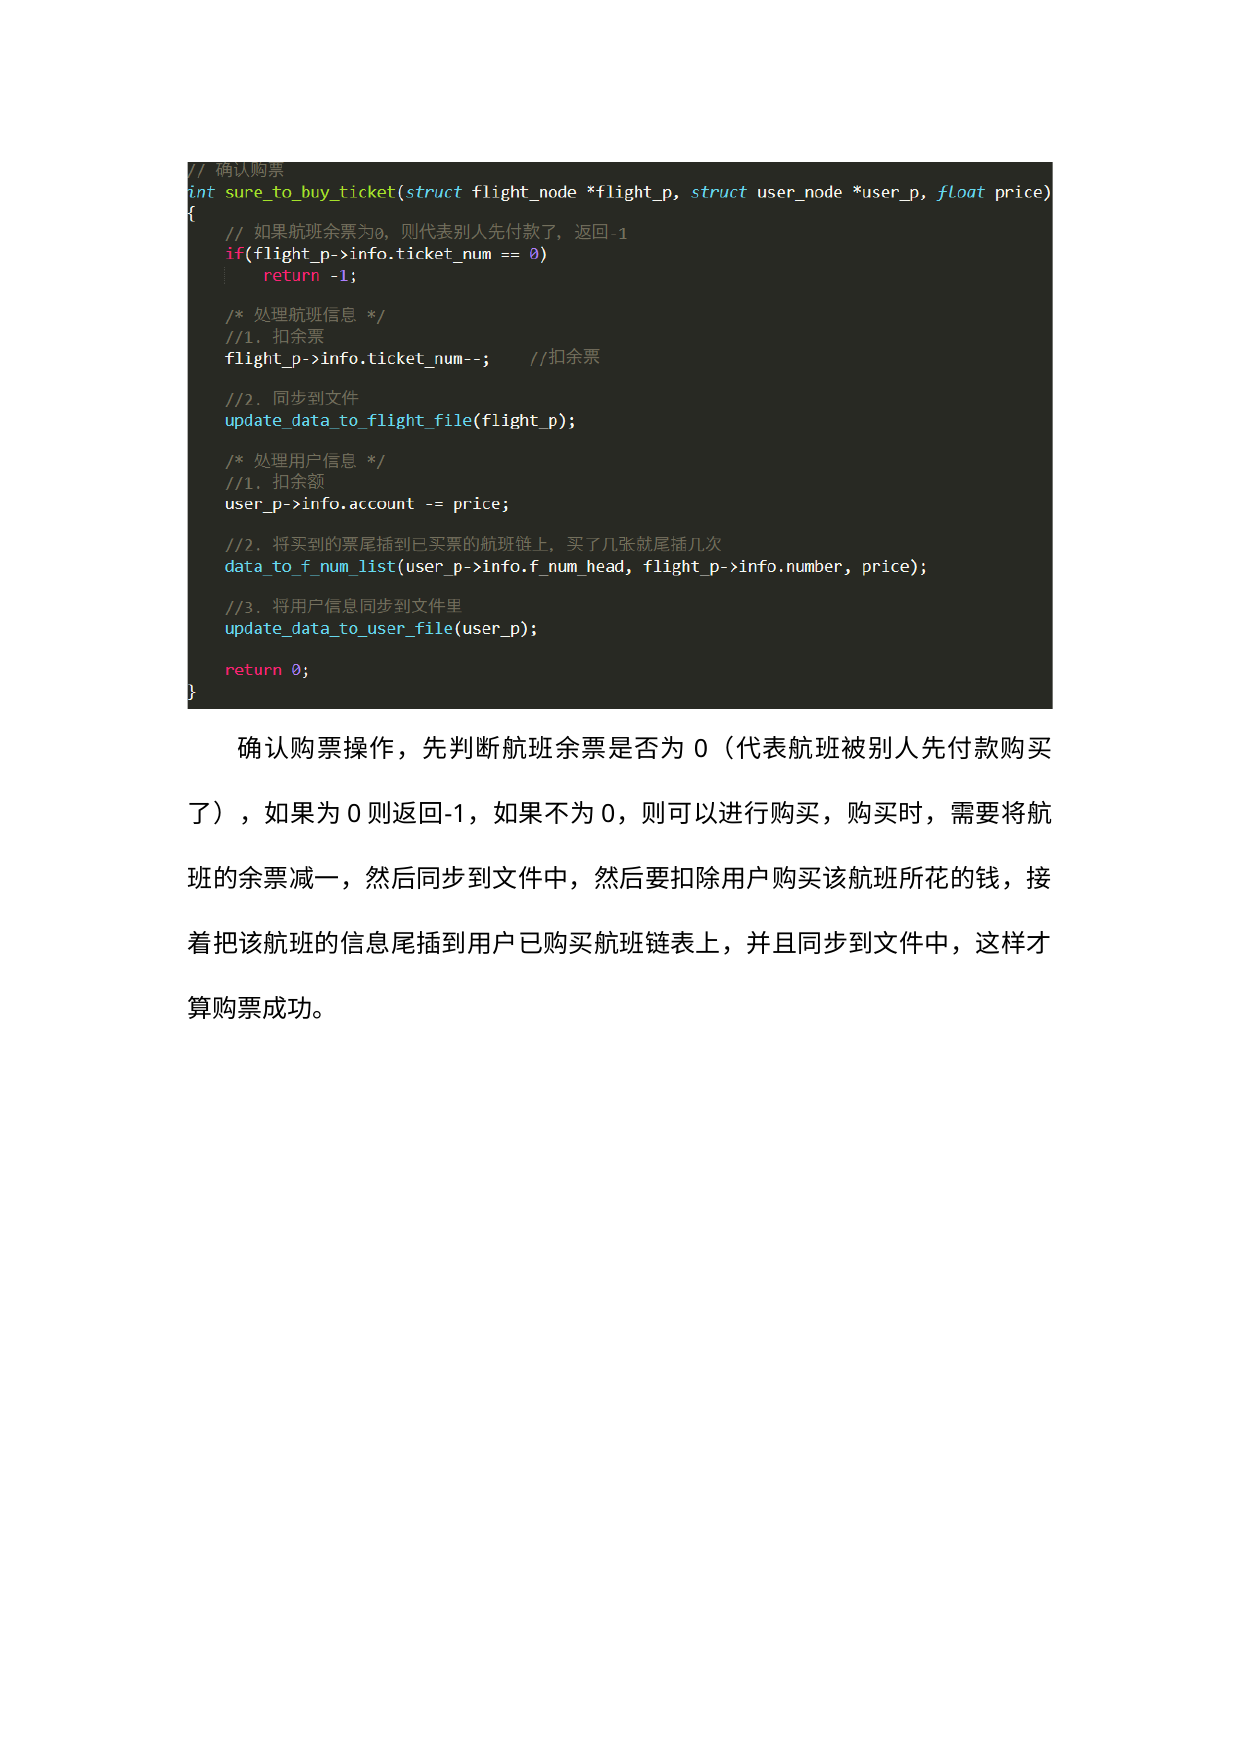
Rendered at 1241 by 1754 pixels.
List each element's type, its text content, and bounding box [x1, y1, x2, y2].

text 确认购票操作，先判断航班余票是否为0（代表航班被别人先付款购买了），如果为0则返回-1，如果不为0，则可以进行购买，购买时，需要将航班的余票减一，然后同步到文件中，然后要扣除用户购买该航班所花的钱，接着把该航班的信息尾插到用户已购买航班链表上，并且同步到文件中，这样才算购票成功。 [187, 714, 1053, 1039]
picture [187, 162, 1053, 709]
